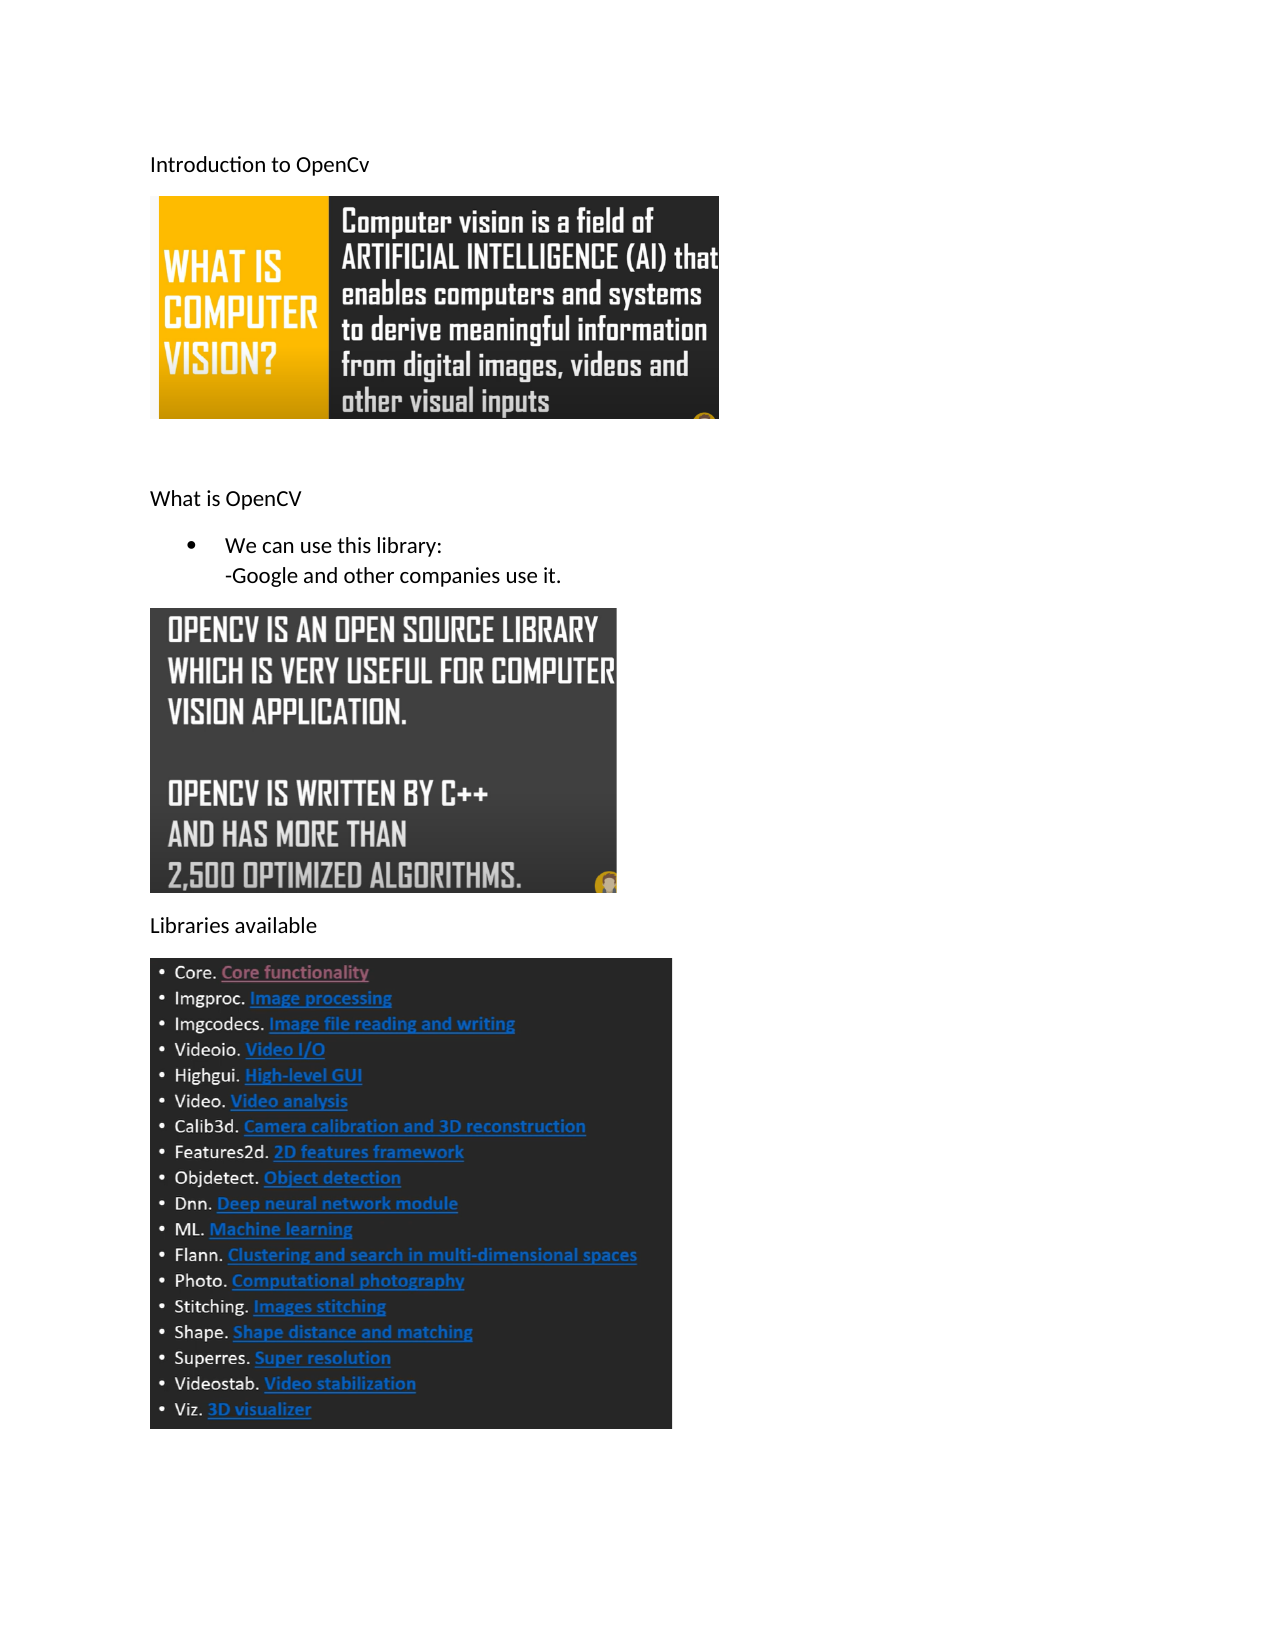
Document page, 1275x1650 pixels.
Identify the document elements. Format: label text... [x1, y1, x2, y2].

text Introduction to OpenCv [150, 150, 1125, 178]
picture [150, 608, 617, 893]
picture [150, 196, 719, 419]
text Libraries available [150, 911, 1125, 939]
text What is OpenCV [150, 484, 1125, 512]
list We can use this library: [187, 531, 1125, 559]
list -Google and other companies use it. [225, 561, 1125, 589]
